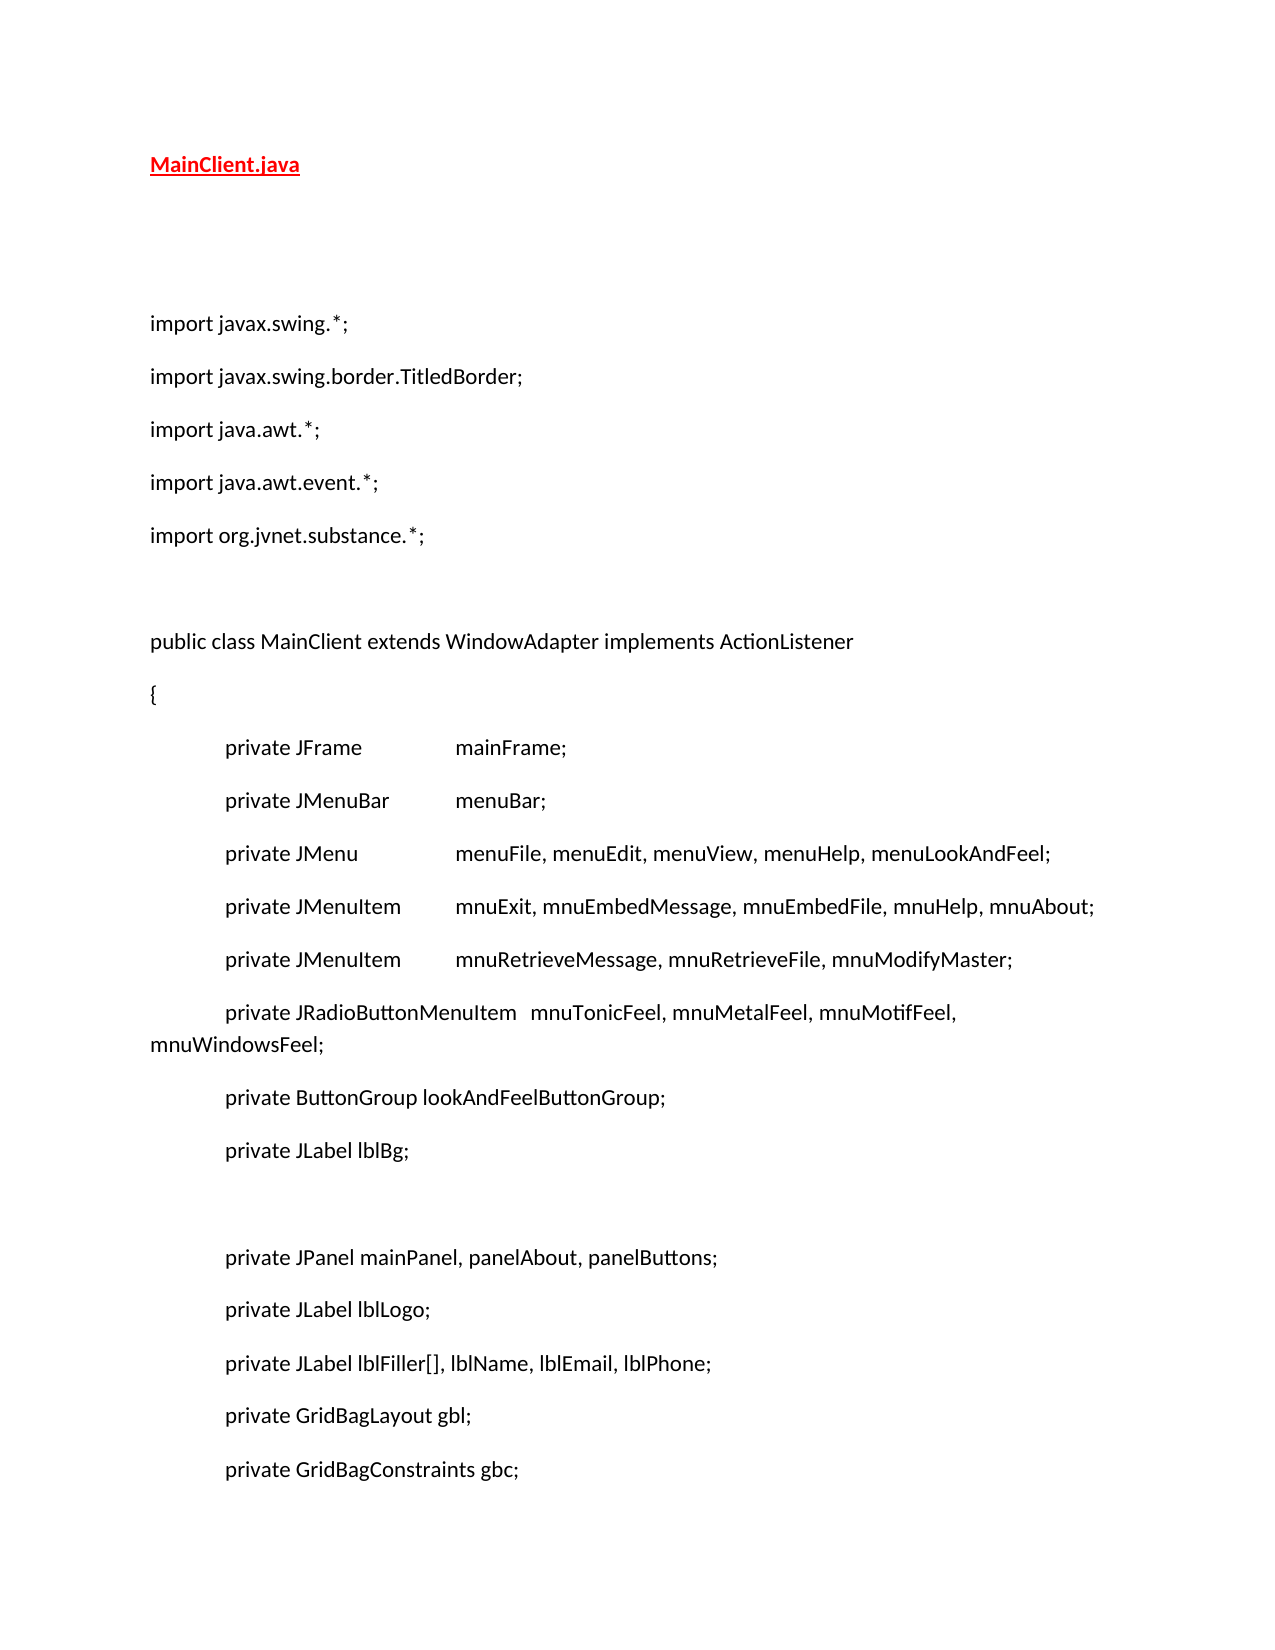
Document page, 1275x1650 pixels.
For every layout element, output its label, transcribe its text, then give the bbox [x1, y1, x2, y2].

text private JLabel lblBg; [150, 1137, 1125, 1164]
text private JPanel mainPanel, panelAbout, panelButtons; [150, 1243, 1125, 1271]
text private JRadioButtonMenuItem mnuTonicFeel, mnuMetalFeel, mnuMotifFeel, mnuWindowsFeel; [150, 998, 1125, 1058]
text private JMenuItem mnuRetrieveMessage, mnuRetrieveFile, mnuModifyMaster; [150, 945, 1125, 973]
text private JMenu menuFile, menuEdit, menuView, menuHelp, menuLookAndFeel; [150, 839, 1125, 867]
text private JFrame mainFrame; [150, 733, 1125, 761]
text import java.awt.event.*; [150, 468, 1125, 496]
text private GridBagConstraints gbc; [150, 1455, 1125, 1483]
text import java.awt.*; [150, 415, 1125, 443]
text { [150, 680, 1125, 708]
text private GridBagLayout gbl; [150, 1402, 1125, 1430]
text MainClient.java [150, 150, 1125, 178]
text private JLabel lblLogo; [150, 1296, 1125, 1324]
text import javax.swing.border.TitledBorder; [150, 362, 1125, 390]
text private JMenuBar menuBar; [150, 786, 1125, 814]
text private ButtonGroup lookAndFeelButtonGroup; [150, 1083, 1125, 1112]
text import javax.swing.*; [150, 309, 1125, 337]
text private JLabel lblFiller[], lblName, lblEmail, lblPhone; [150, 1349, 1125, 1377]
text private JMenuItem mnuExit, mnuEmbedMessage, mnuEmbedFile, mnuHelp, mnuAbout; [150, 892, 1125, 920]
text import org.jvnet.substance.*; [150, 521, 1125, 549]
text public class MainClient extends WindowAdapter implements ActionListener [150, 627, 1125, 655]
